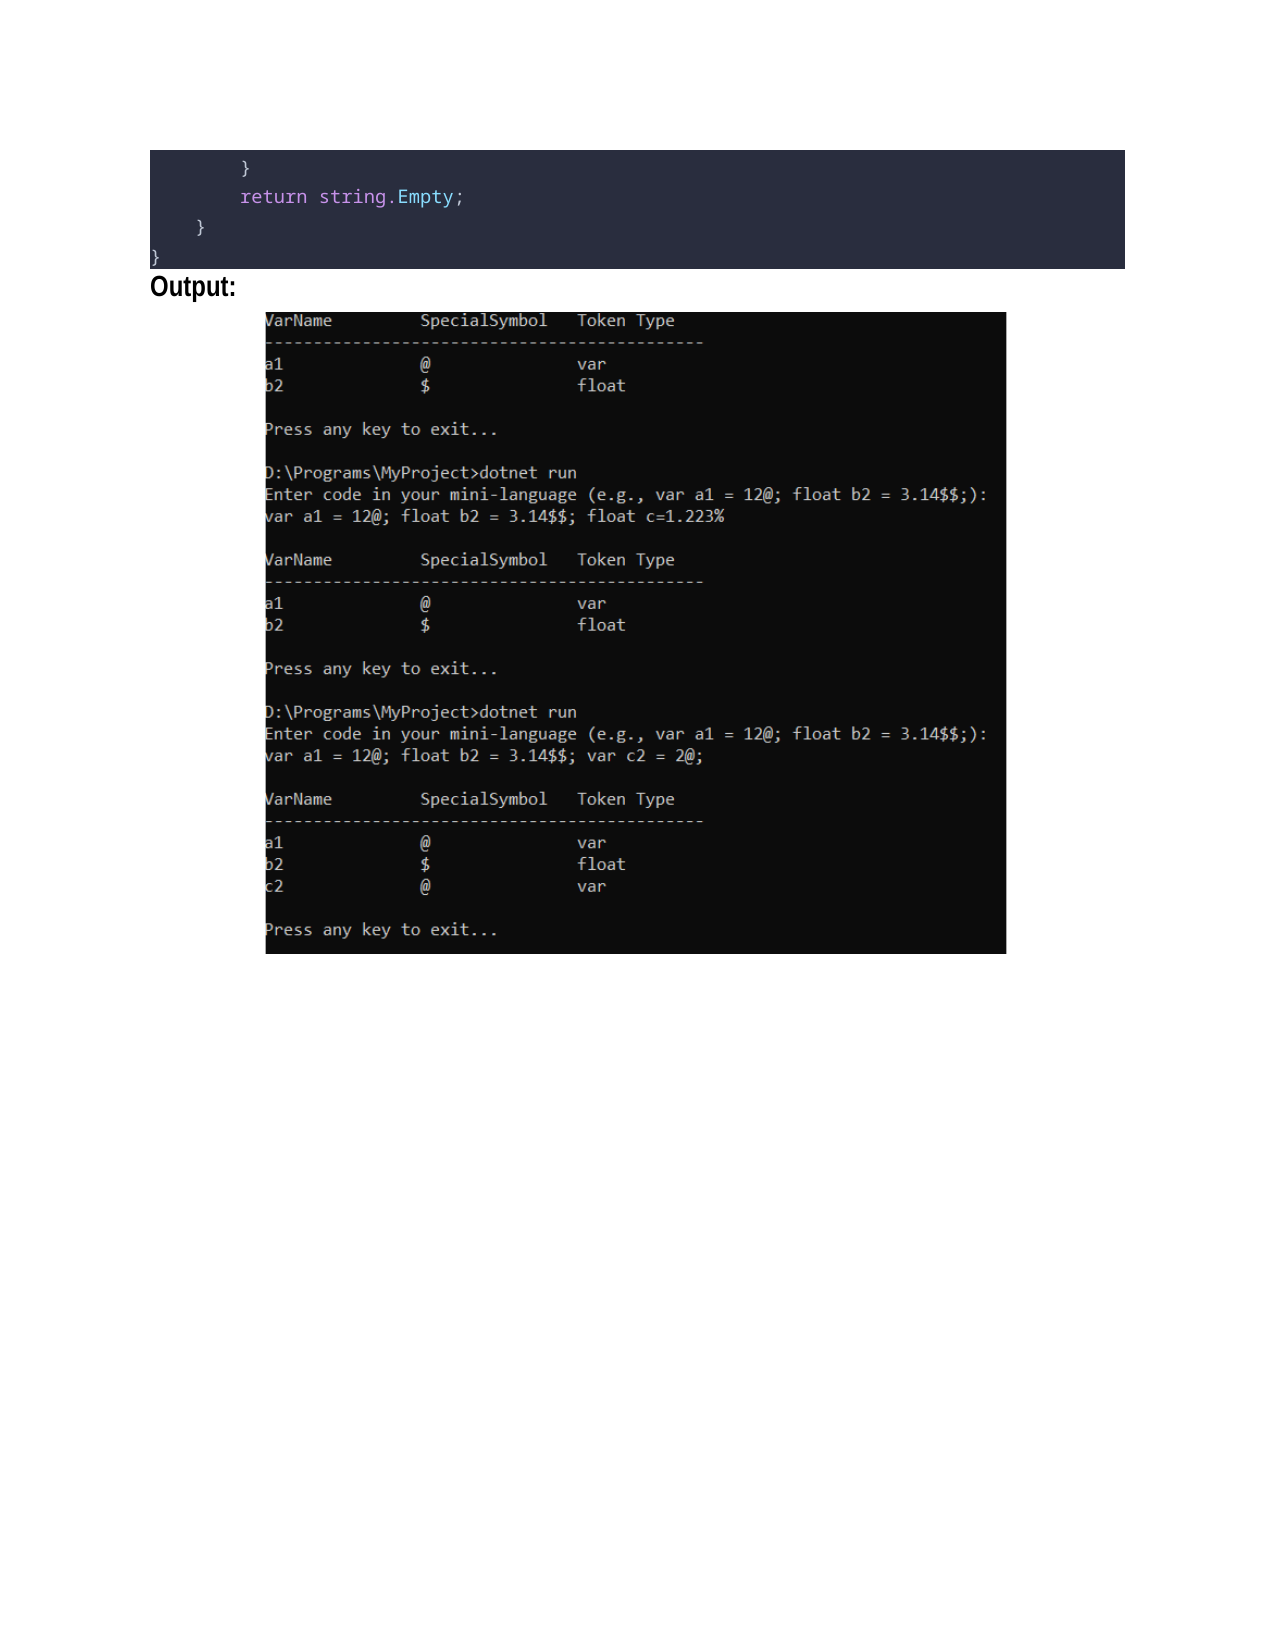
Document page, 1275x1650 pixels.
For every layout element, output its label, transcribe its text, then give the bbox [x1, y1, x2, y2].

text } [150, 239, 1125, 269]
picture [265, 312, 1005, 953]
text } [150, 150, 1125, 180]
text return string.Empty; [150, 180, 1125, 209]
text Output: [150, 269, 1125, 302]
text } [150, 209, 1125, 239]
